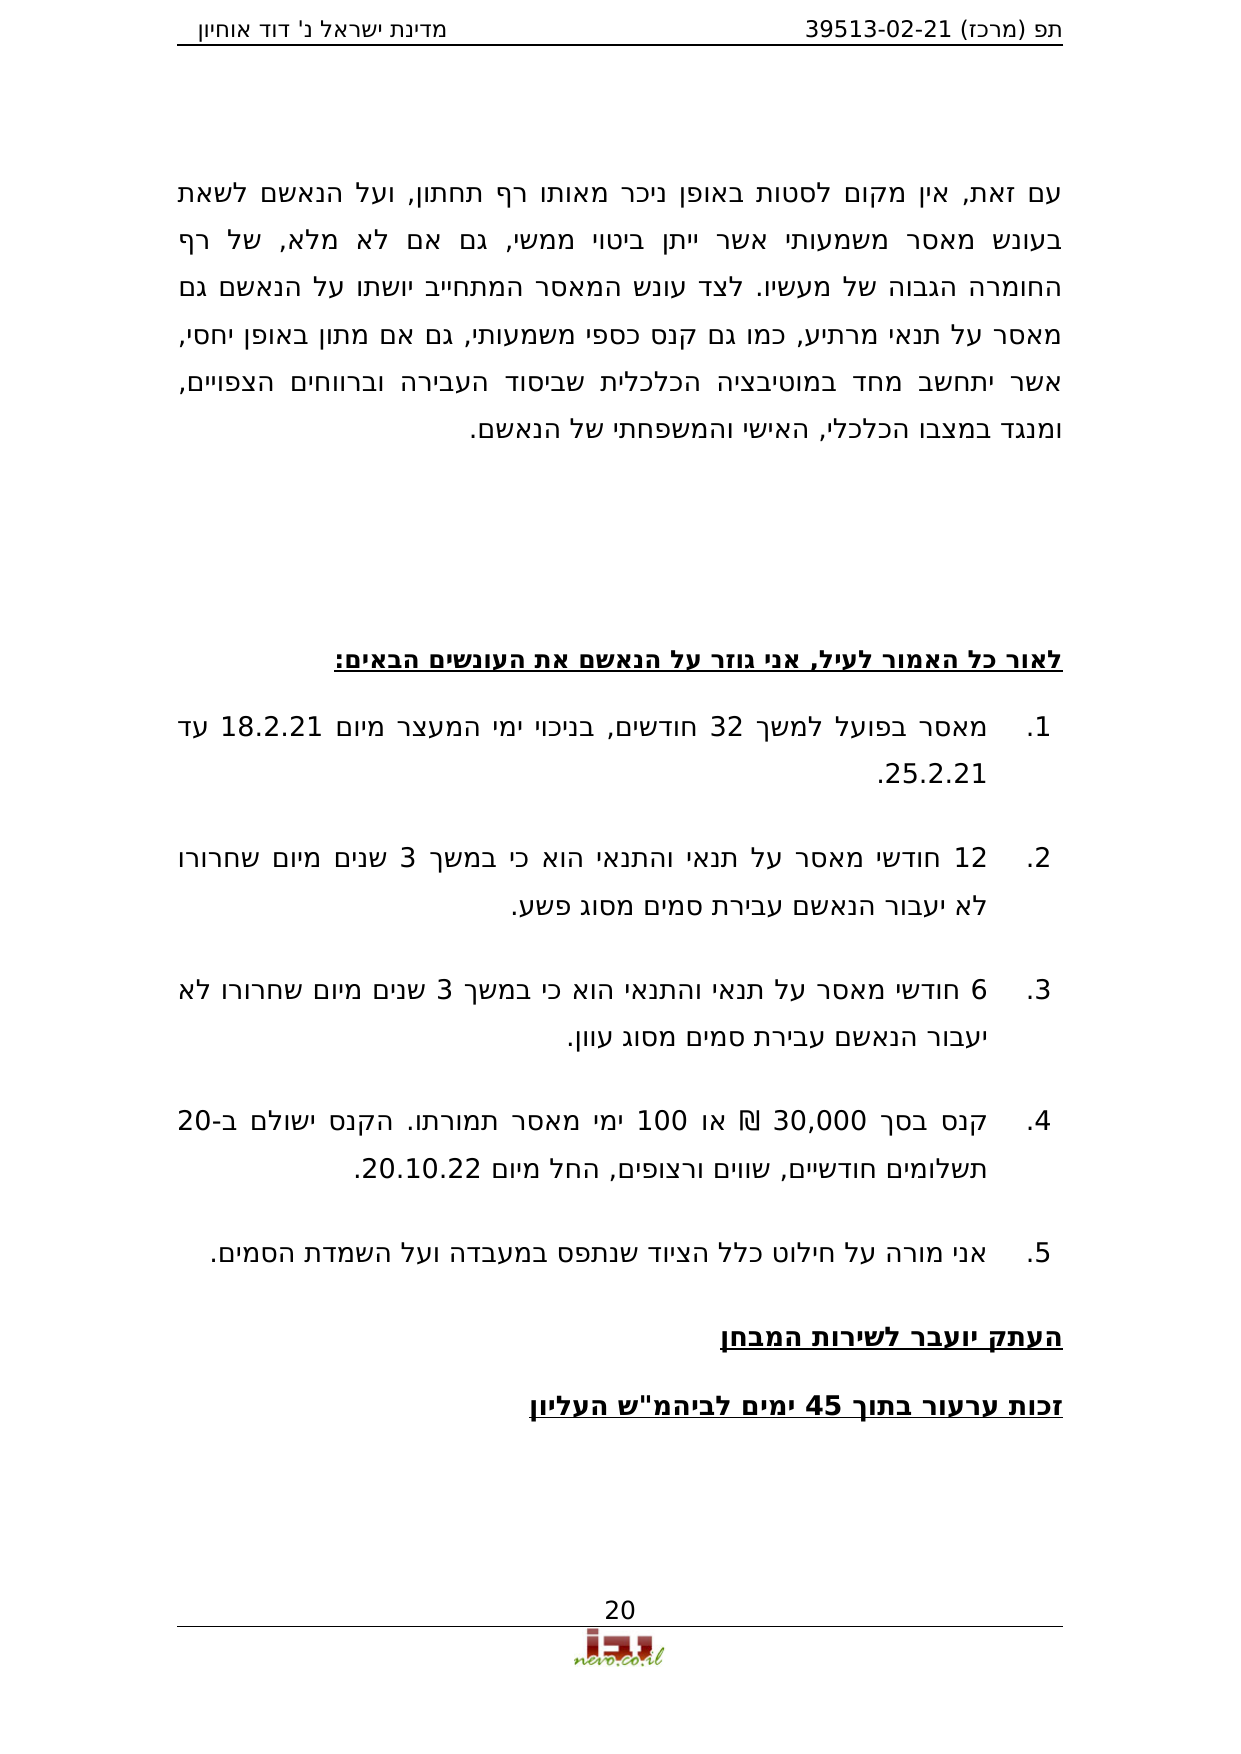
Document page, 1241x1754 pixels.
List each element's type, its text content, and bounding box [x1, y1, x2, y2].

list מאסר בפועל למשך 32 חודשים, בניכוי ימי המעצר מיום 18.2.21 עד 25.2.21. [177, 711, 1026, 790]
text לאור כל האמור לעיל, אני גוזר על הנאשם את העונשים הבאים: [177, 645, 1063, 674]
list אני מורה על חילוט כלל הציוד שנתפס במעבדה ועל השמדת הסמים. [177, 1237, 1026, 1269]
text זכות ערעור בתוך 45 ימים לביהמ"ש העליון [177, 1390, 1063, 1421]
picture [574, 1628, 666, 1667]
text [177, 177, 1063, 445]
list 6 חודשי מאסר על תנאי והתנאי הוא כי במשך 3 שנים מיום שחרורו לא יעבור הנאשם עבירת סמים מסוג עוון. [177, 974, 1026, 1053]
list 12 חודשי מאסר על תנאי והתנאי הוא כי במשך 3 שנים מיום שחרורו לא יעבור הנאשם עבירת סמים מסוג פשע. [177, 843, 1026, 922]
list קנס בסך 30,000 ₪ או 100 ימי מאסר תמורתו. הקנס ישולם ב-20 תשלומים חודשיים, שווים ורצופים, החל מיום 20.10.22. [177, 1106, 1026, 1184]
text העתק יועבר לשירות המבחן [177, 1321, 1063, 1353]
